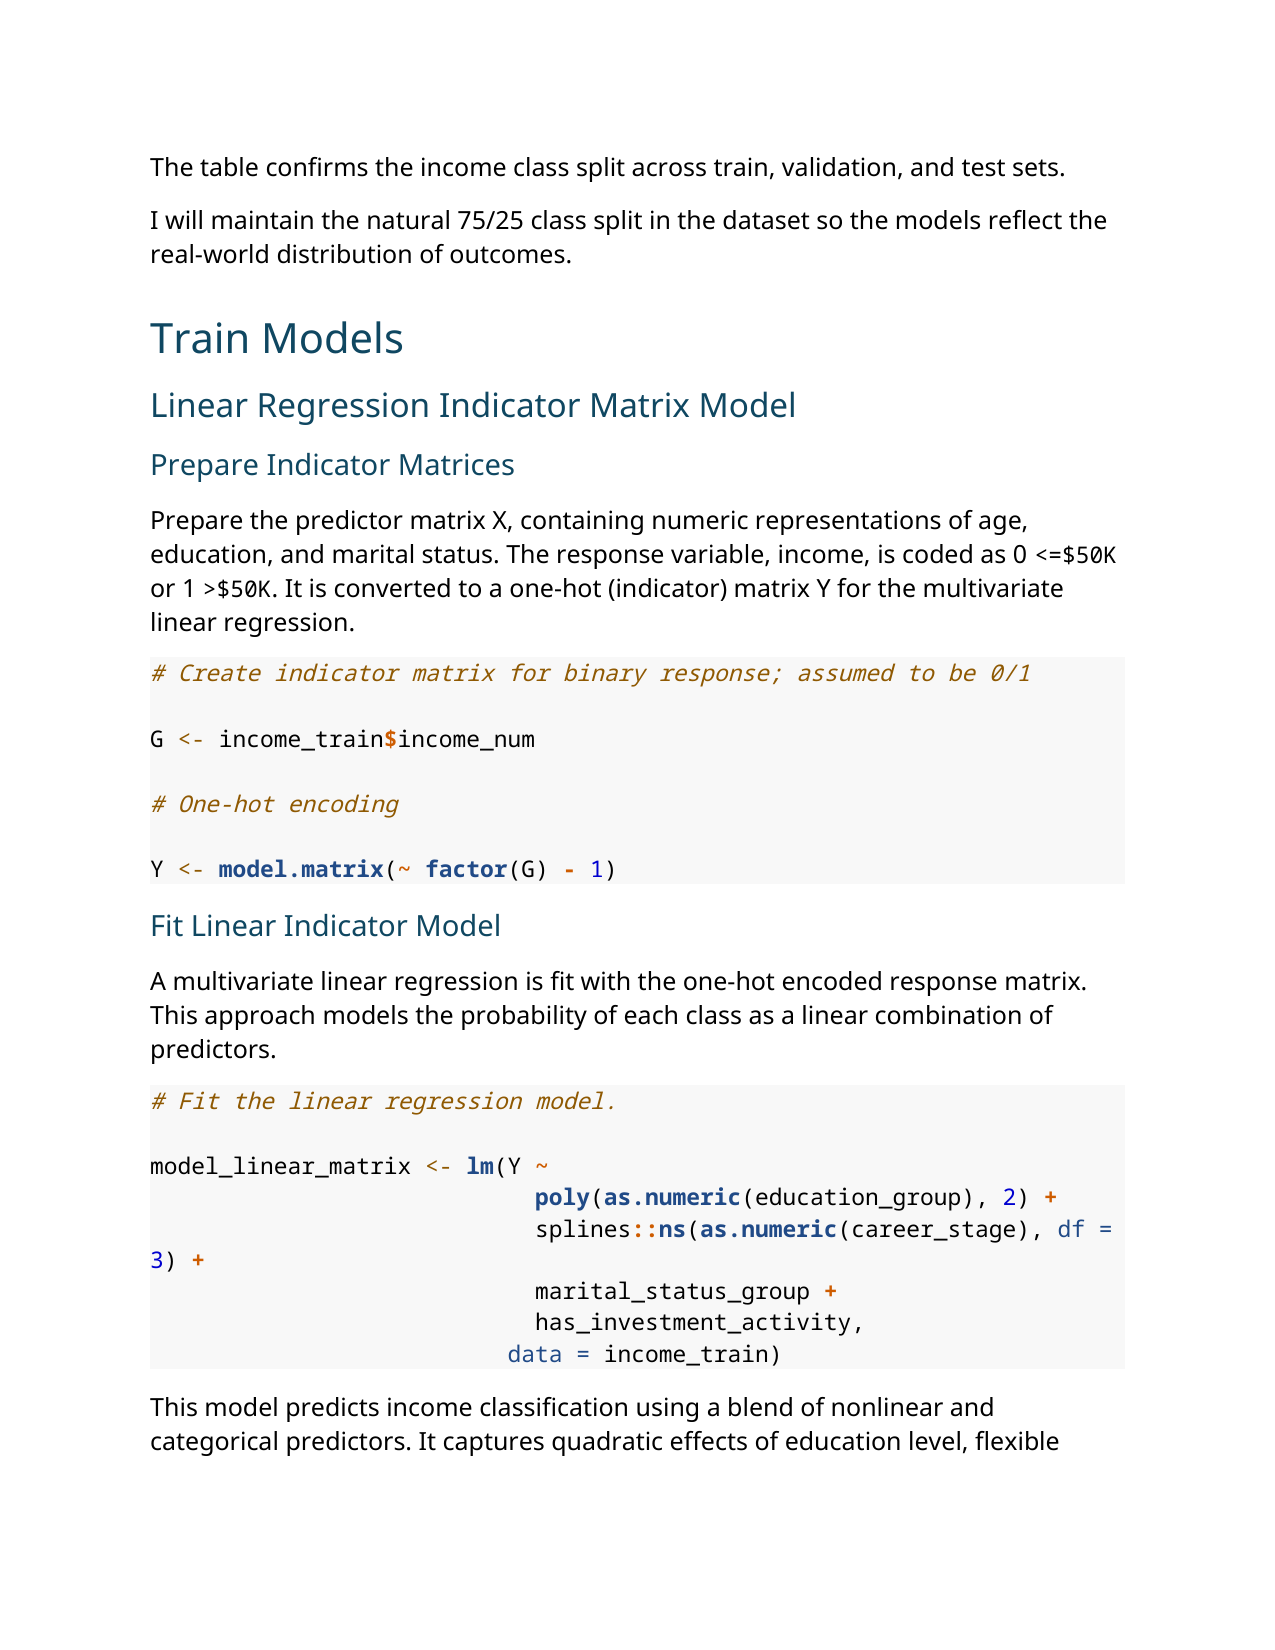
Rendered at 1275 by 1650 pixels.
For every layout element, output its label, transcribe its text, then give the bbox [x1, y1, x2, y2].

text I will maintain the natural 75/25 class split in the dataset so the models reflect the real-world distribution of outcomes. [150, 203, 1125, 271]
subtitle Train Models [150, 308, 1125, 365]
text # Fit the linear regression model. model_linear_matrix <- lm(Y ~ poly(as.numeric(education_group), 2) + splines::ns(as.numeric(career_stage), df = 3) + marital_status_group + has_investment_activity, data = income_train) [150, 1085, 1125, 1369]
text Prepare the predictor matrix X, containing numeric representations of age, education, and marital status. The response variable, income, is coded as 0 <=$50K or 1 >$50K. It is converted to a one-hot (indicator) matrix Y for the multivariate linear regression. [150, 502, 1125, 639]
text A multivariate linear regression is fit with the one-hot encoded response matrix. This approach models the probability of each class as a linear combination of predictors. [150, 964, 1125, 1066]
subtitle Linear Regression Indicator Matrix Model [150, 382, 1125, 427]
text The table confirms the income class split across train, validation, and test sets. [150, 150, 1125, 184]
subtitle Prepare Indicator Matrices [150, 444, 1125, 484]
subtitle Fit Linear Indicator Model [150, 905, 1125, 945]
text # Create indicator matrix for binary response; assumed to be 0/1 G <- income_train$income_num # One-hot encoding Y <- model.matrix(~ factor(G) - 1) [150, 657, 1125, 884]
